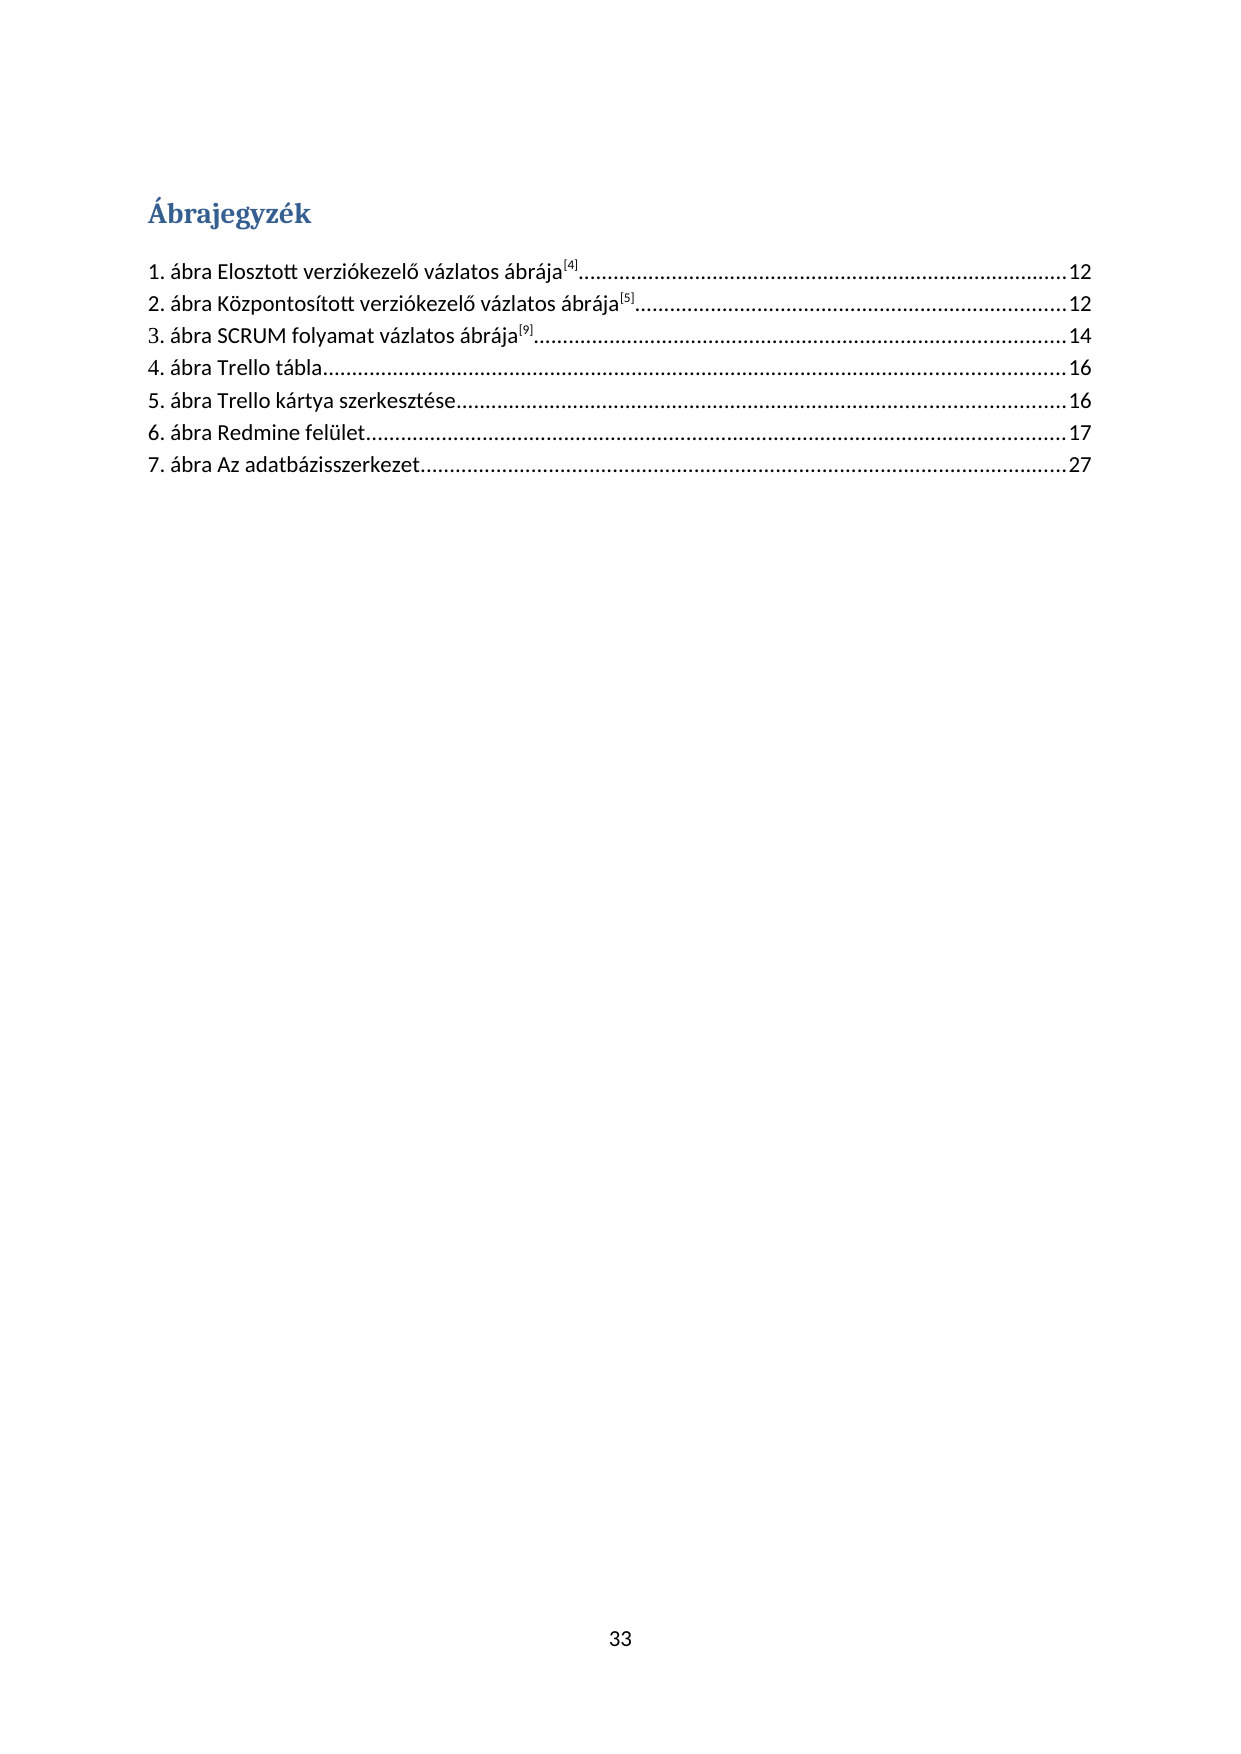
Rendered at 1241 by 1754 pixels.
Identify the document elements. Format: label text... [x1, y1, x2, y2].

text 5. ábra Trello kártya szerkesztése 16 [148, 386, 1093, 414]
text 7. ábra Az adatbázisszerkezet 27 [148, 450, 1093, 478]
text 1. ábra Elosztott verziókezelő vázlatos ábrája[4] 12 [148, 257, 1093, 285]
text 6. ábra Redmine felület 17 [148, 418, 1093, 446]
subtitle Ábrajegyzék [148, 198, 1093, 231]
text 4. ábra Trello tábla 16 [148, 353, 1093, 382]
text 3. ábra SCRUM folyamat vázlatos ábrája[9] 14 [148, 321, 1093, 349]
text 2. ábra Központosított verziókezelő vázlatos ábrája[5] 12 [148, 289, 1093, 317]
